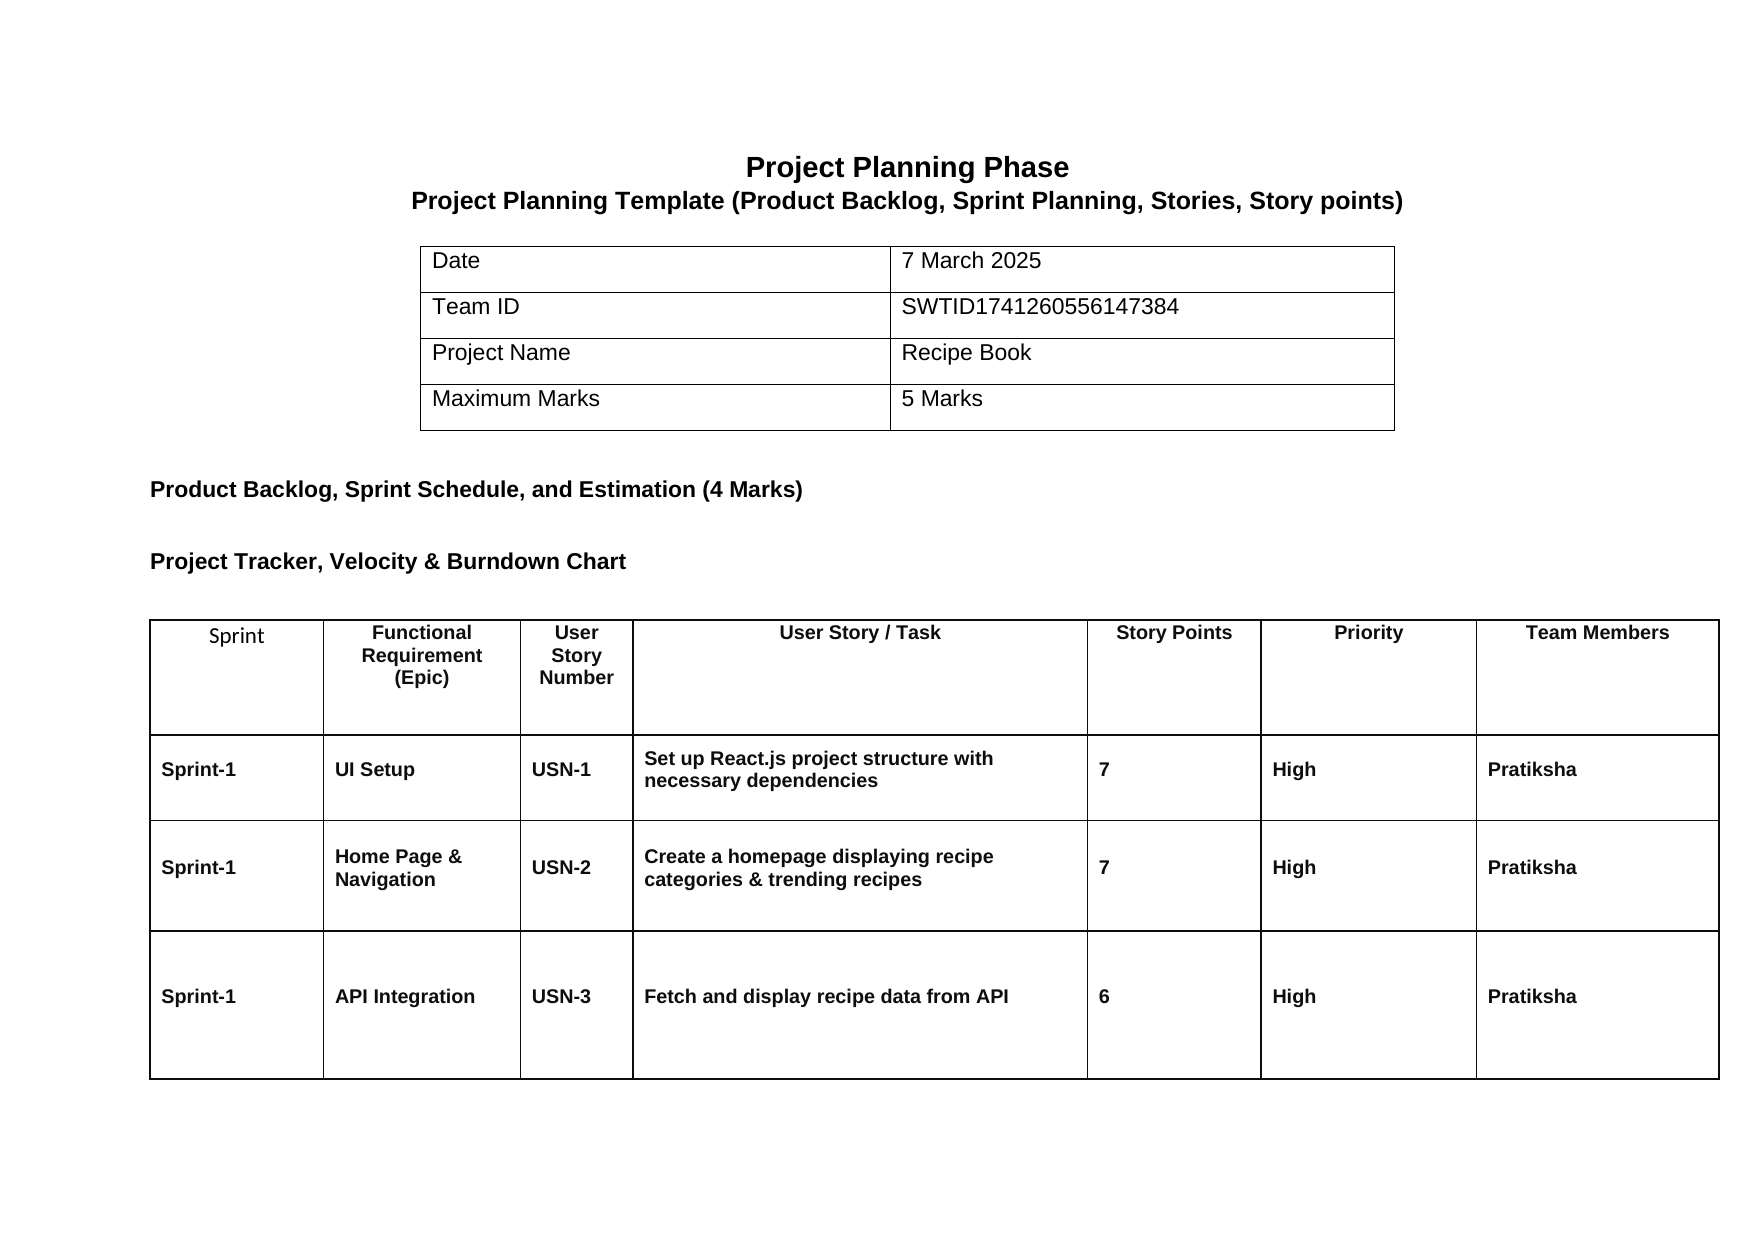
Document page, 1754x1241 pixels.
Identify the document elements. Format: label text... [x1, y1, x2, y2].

table_cell SWTID1741260556147384 [891, 293, 1394, 338]
text Project Tracker, Velocity & Burndown Chart [150, 548, 1665, 574]
table_cell Recipe Book [891, 339, 1394, 384]
table_cell Maximum Marks [421, 385, 890, 430]
text Project Planning Template (Product Backlog, Sprint Planning, Stories, Story points) [150, 186, 1665, 215]
table_header Date [421, 247, 890, 292]
table_cell 5 Marks [891, 385, 1394, 430]
text Product Backlog, Sprint Schedule, and Estimation (4 Marks) [150, 476, 1665, 503]
text Project Planning Phase [150, 150, 1665, 183]
table_cell Project Name [421, 339, 890, 384]
table_header 7 March 2025 [891, 247, 1394, 292]
table_cell Team ID [421, 293, 890, 338]
